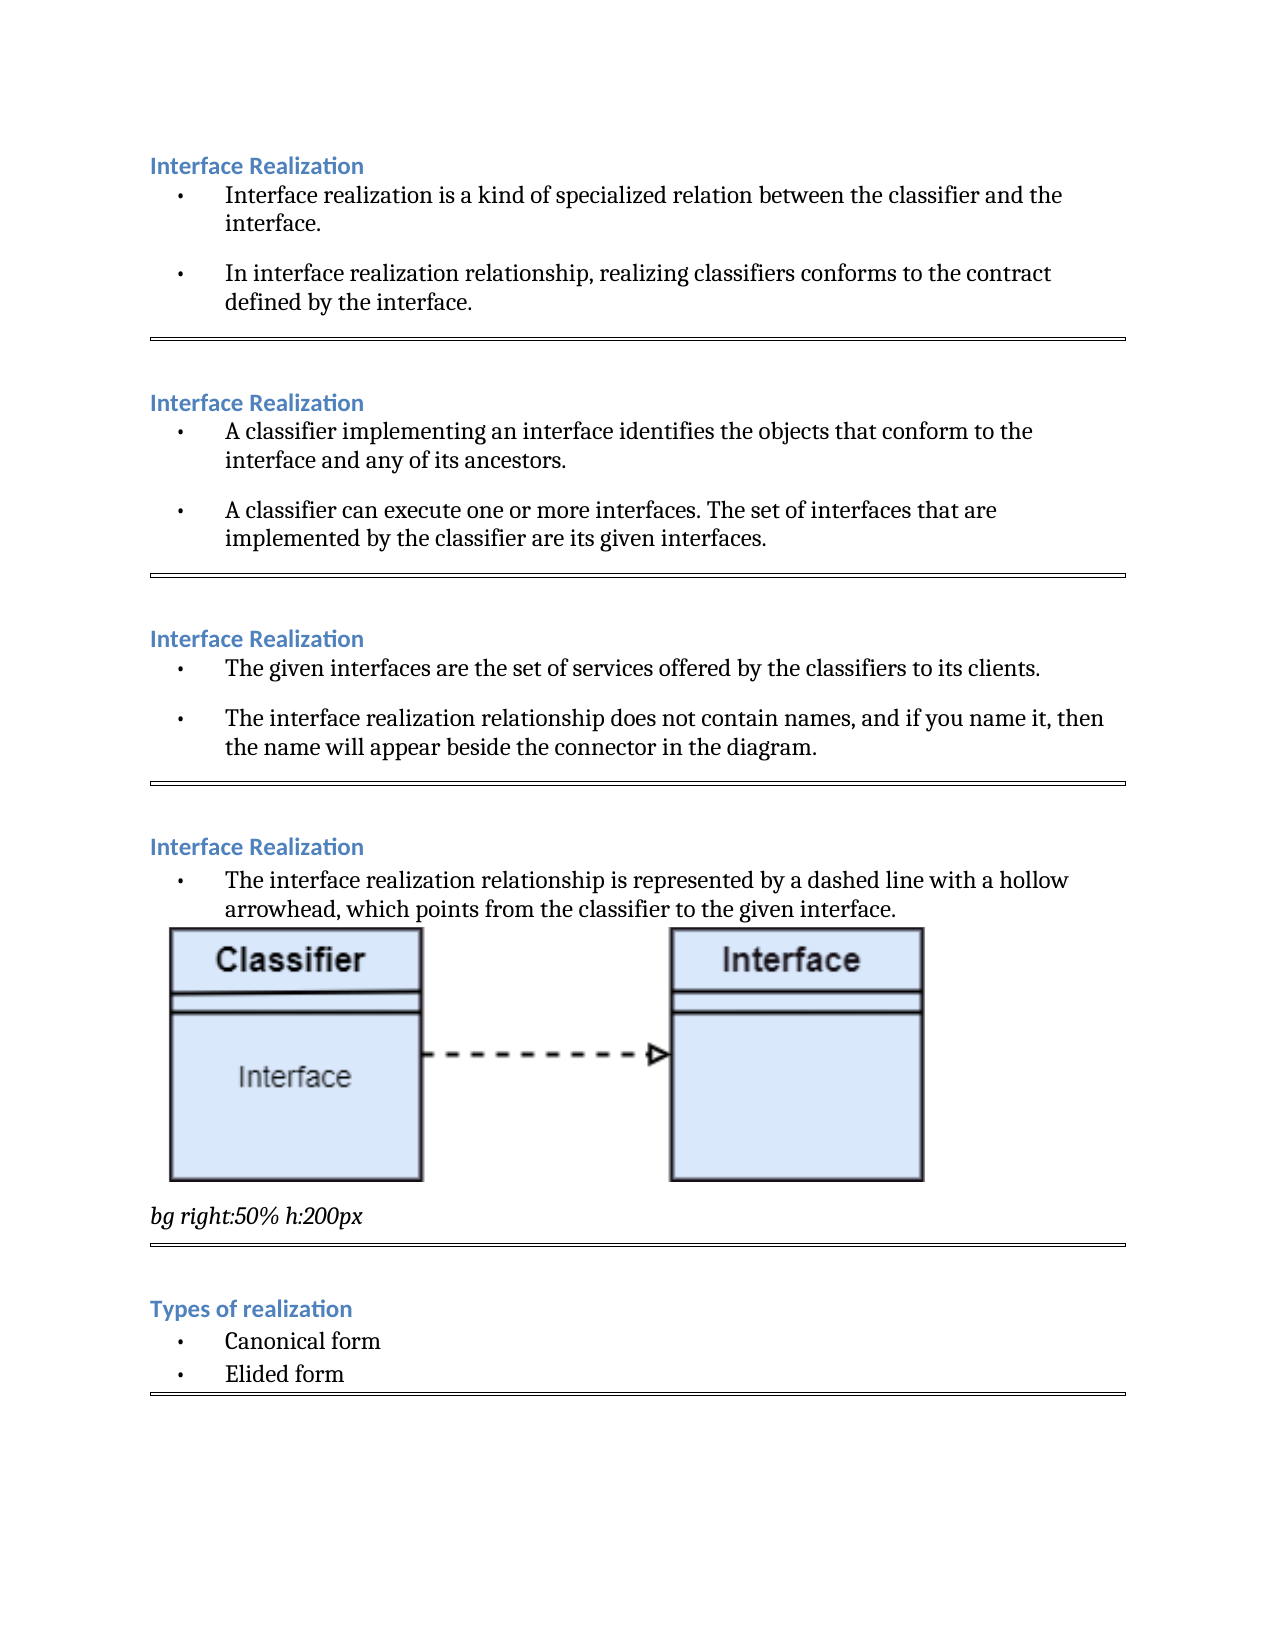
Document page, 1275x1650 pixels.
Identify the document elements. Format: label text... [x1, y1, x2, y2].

picture [168, 927, 925, 1182]
subtitle Interface Realization [150, 832, 1125, 862]
list Interface realization is a kind of specialized relation between the classifier and the interface. [175, 181, 1125, 238]
list Elided form [175, 1360, 1125, 1388]
subtitle Interface Realization [150, 150, 1125, 181]
subtitle Interface Realization [150, 387, 1125, 417]
list In interface realization relationship, realizing classifiers conforms to the contract defined by the interface. [175, 259, 1125, 316]
list Canonical form [175, 1327, 1125, 1356]
list A classifier can execute one or more interfaces. The set of interfaces that are implemented by the classifier are its given interfaces. [175, 496, 1125, 553]
list The given interfaces are the set of services offered by the classifiers to its clients. [175, 654, 1125, 683]
list The interface realization relationship is represented by a dashed line with a hollow arrowhead, which points from the classifier to the given interface. [175, 866, 1125, 923]
list The interface realization relationship does not contain names, and if you name it, then the name will appear beside the connector in the diagram. [175, 704, 1125, 761]
list A classifier implementing an interface identifies the objects that conform to the interface and any of its ancestors. [175, 417, 1125, 475]
subtitle Interface Realization [150, 623, 1125, 654]
subtitle Types of realization [150, 1293, 1125, 1323]
text bg right:50% h:200px [150, 1202, 1125, 1231]
